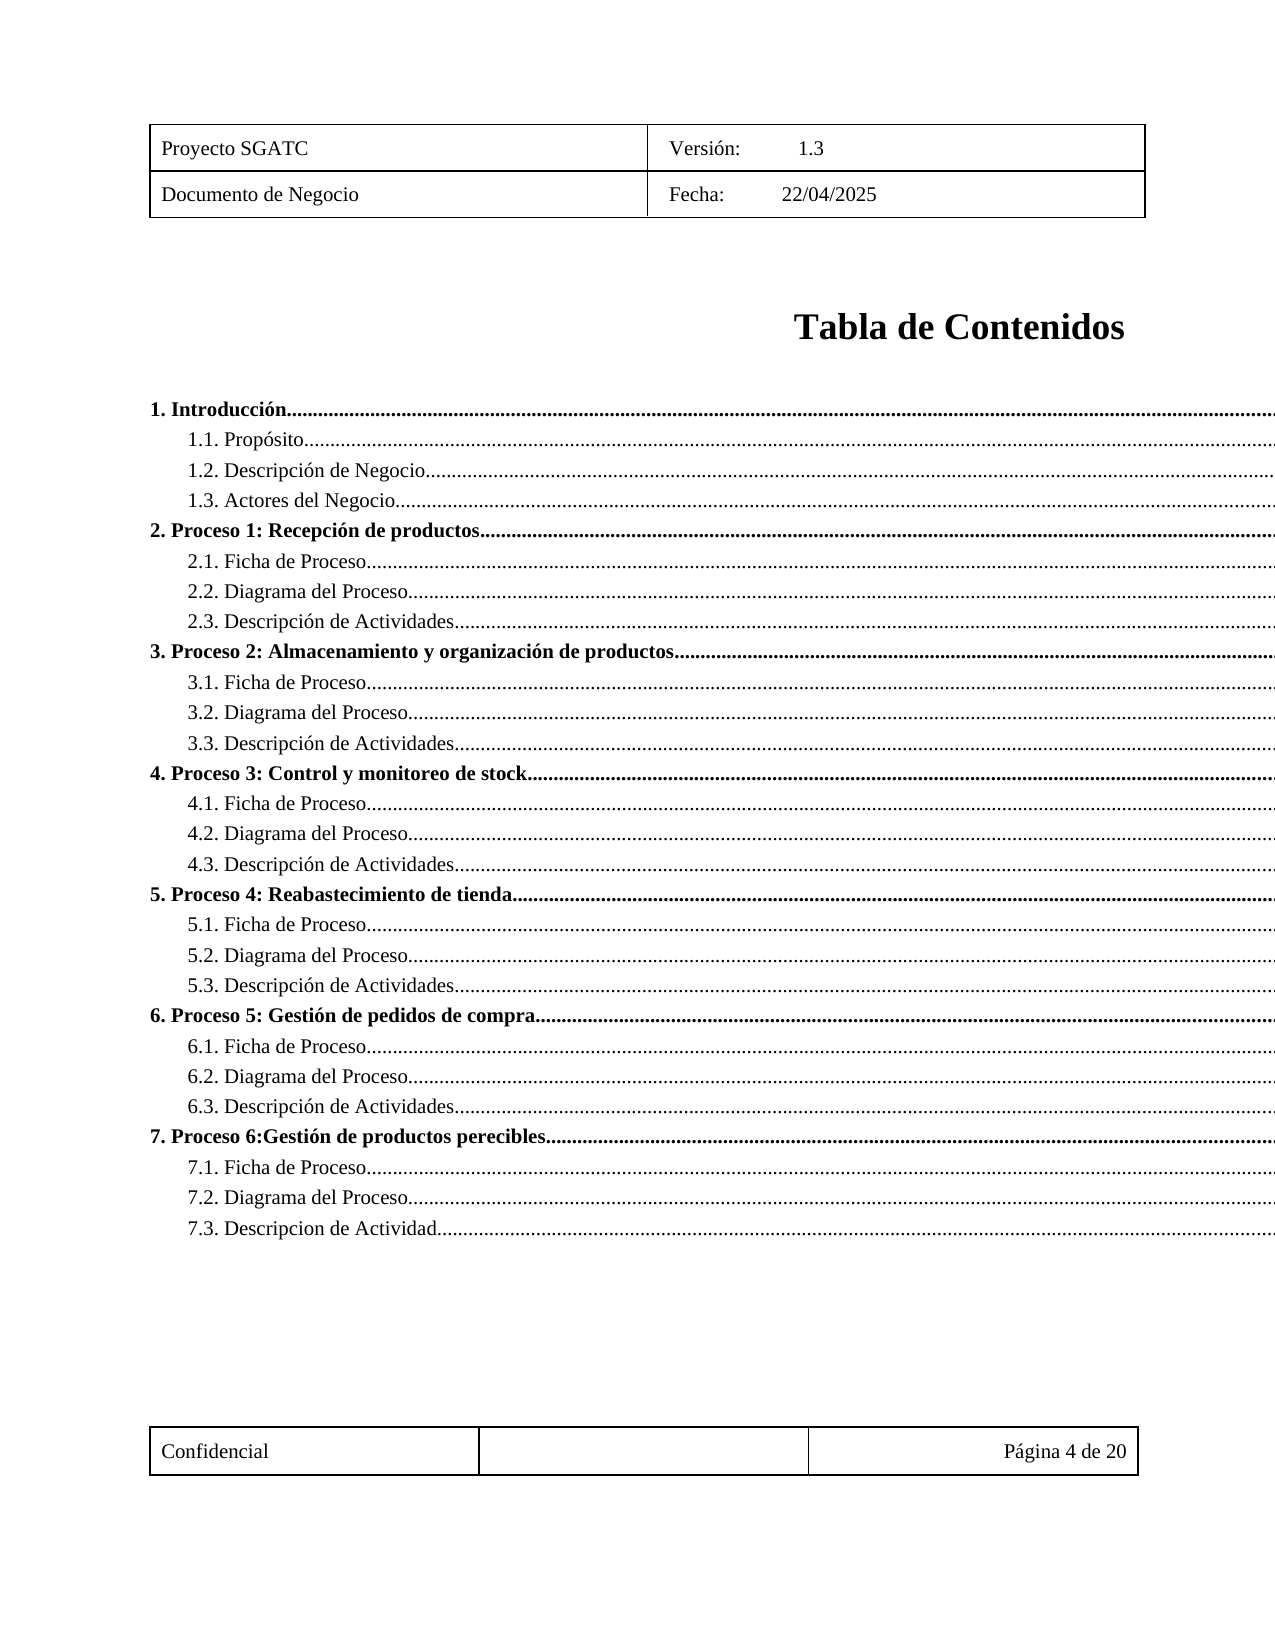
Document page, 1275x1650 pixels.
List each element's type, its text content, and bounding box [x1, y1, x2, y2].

text Tabla de Contenidos [150, 304, 1125, 348]
